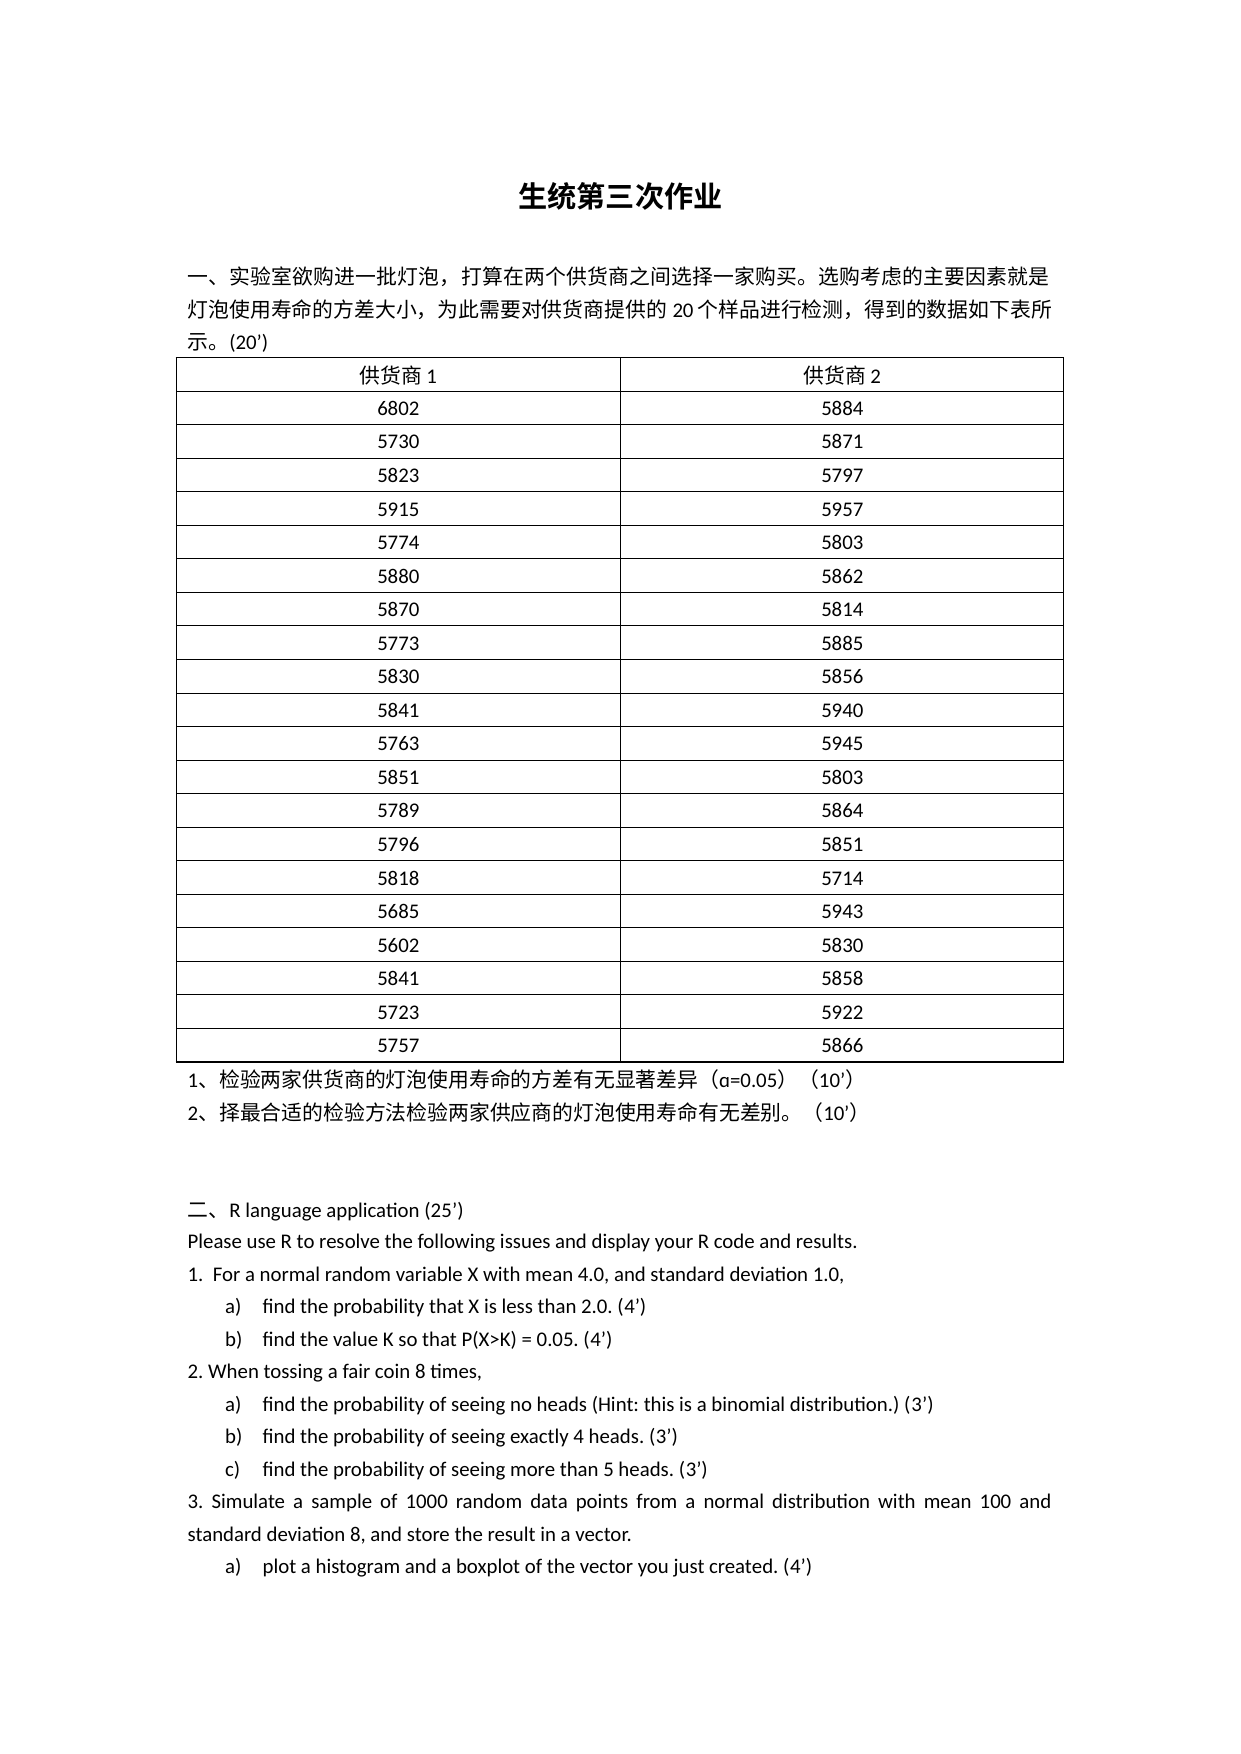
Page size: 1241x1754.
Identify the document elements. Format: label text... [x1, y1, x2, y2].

table_cell 5773 [177, 626, 620, 659]
table_cell 5940 [621, 694, 1063, 726]
table_cell 5789 [177, 794, 620, 827]
table_header 供货商2 [621, 358, 1063, 391]
table_cell 5823 [177, 459, 620, 491]
table_cell 5803 [621, 526, 1063, 558]
table_cell 5862 [621, 559, 1063, 592]
table_cell 5797 [621, 459, 1063, 491]
list find the probability of seeing exactly 4 heads. (3’) [225, 1420, 1053, 1452]
table_cell 5723 [177, 995, 620, 1028]
table_cell 5851 [177, 761, 620, 793]
table_cell 5841 [177, 962, 620, 994]
table_cell 5818 [177, 861, 620, 894]
text 1、检验两家供货商的灯泡使用寿命的方差有无显著差异（ɑ=0.05）（10’） [187, 1063, 1053, 1095]
table_cell 5871 [621, 425, 1063, 458]
list find the probability of seeing no heads (Hint: this is a binomial distribution.) (3’) [225, 1387, 1053, 1420]
table_cell 5774 [177, 526, 620, 558]
text Please use R to resolve the following issues and display your R code and results. [187, 1225, 1053, 1257]
table_cell 5885 [621, 626, 1063, 659]
text 2. When tossing a fair coin 8 times, [187, 1355, 1053, 1387]
table_header 供货商1 [177, 358, 620, 391]
table_cell 5884 [621, 392, 1063, 424]
table_cell 5858 [621, 962, 1063, 994]
text 3. Simulate a sample of 1000 random data points from a normal distribution with mean 100 and standard deviation 8, and store the result in a vector. [187, 1485, 1053, 1550]
table_cell 5943 [621, 895, 1063, 927]
list find the value K so that P(X>K) = 0.05. (4’) [225, 1322, 1053, 1355]
text 1. For a normal random variable X with mean 4.0, and standard deviation 1.0, [187, 1257, 1053, 1290]
table_cell 5856 [621, 660, 1063, 692]
table_cell 5763 [177, 727, 620, 759]
text 二、R language application (25’) [187, 1192, 1053, 1225]
table_cell 5866 [621, 1029, 1063, 1061]
table_cell 5864 [621, 794, 1063, 827]
table_cell 5685 [177, 895, 620, 927]
table_cell 5870 [177, 593, 620, 625]
table_cell 5945 [621, 727, 1063, 759]
table_cell 5922 [621, 995, 1063, 1028]
table_cell 5714 [621, 861, 1063, 894]
table_cell 5957 [621, 492, 1063, 525]
table_cell 5796 [177, 828, 620, 860]
table_cell 5830 [621, 928, 1063, 961]
table_cell 5915 [177, 492, 620, 525]
text 一、实验室欲购进一批灯泡，打算在两个供货商之间选择一家购买。选购考虑的主要因素就是灯泡使用寿命的方差大小，为此需要对供货商提供的20个样品进行检测，得到的数据如下表所示。(20’) [187, 259, 1053, 357]
table_cell 5851 [621, 828, 1063, 860]
table_cell 5841 [177, 694, 620, 726]
text 2、择最合适的检验方法检验两家供应商的灯泡使用寿命有无差别。（10’） [187, 1095, 1053, 1127]
table_cell 5602 [177, 928, 620, 961]
list find the probability that X is less than 2.0. (4’) [225, 1290, 1053, 1322]
table_cell 5880 [177, 559, 620, 592]
list plot a histogram and a boxplot of the vector you just created. (4’) [225, 1550, 1053, 1582]
table_cell 5814 [621, 593, 1063, 625]
table_cell 6802 [177, 392, 620, 424]
table_cell 5730 [177, 425, 620, 458]
table_cell 5803 [621, 761, 1063, 793]
table_cell 5757 [177, 1029, 620, 1061]
text 生统第三次作业 [187, 162, 1053, 227]
list find the probability of seeing more than 5 heads. (3’) [225, 1452, 1053, 1485]
table_cell 5830 [177, 660, 620, 692]
